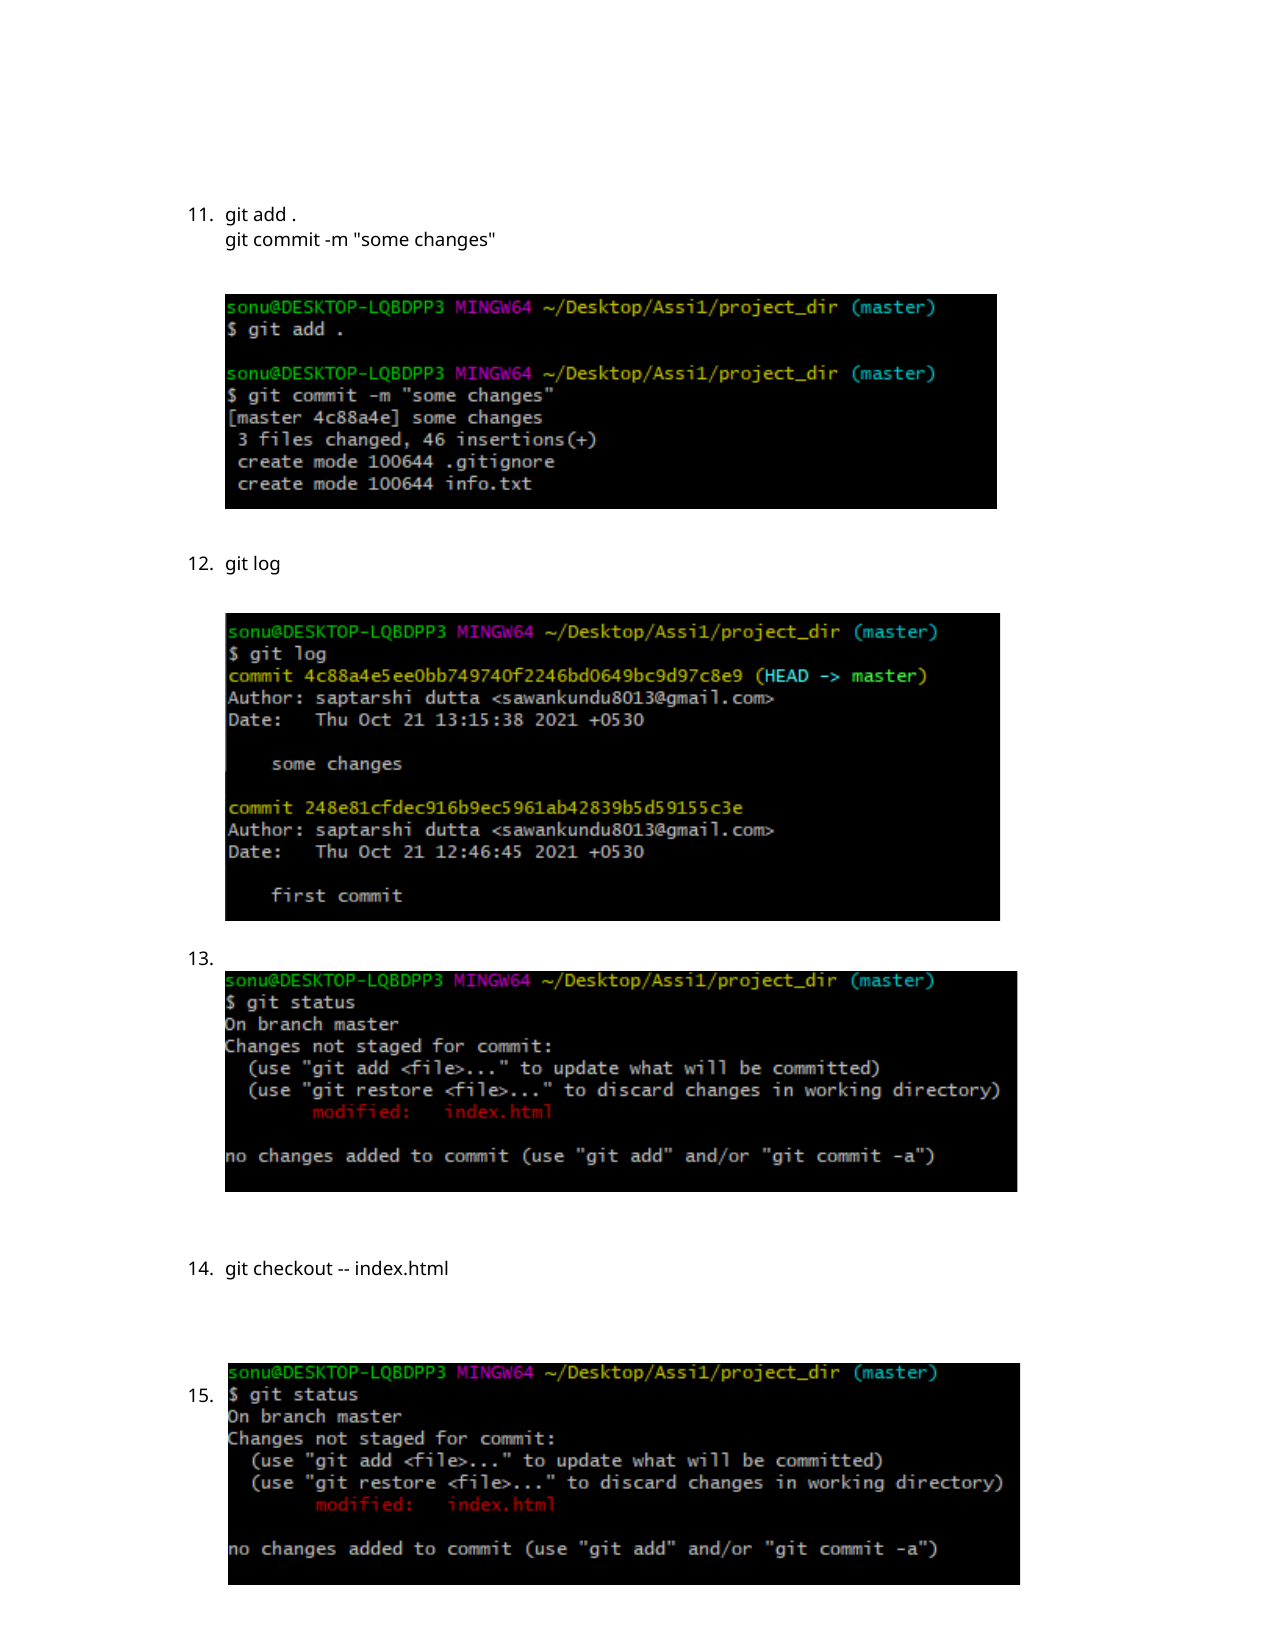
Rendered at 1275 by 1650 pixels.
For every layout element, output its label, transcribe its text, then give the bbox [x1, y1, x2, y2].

list git log [187, 550, 1125, 576]
picture [225, 294, 997, 509]
list git checkout -- index.html [187, 1255, 1125, 1281]
picture [225, 613, 1001, 921]
list git add . [187, 201, 1125, 227]
picture [228, 1363, 1021, 1585]
picture [225, 971, 1018, 1192]
